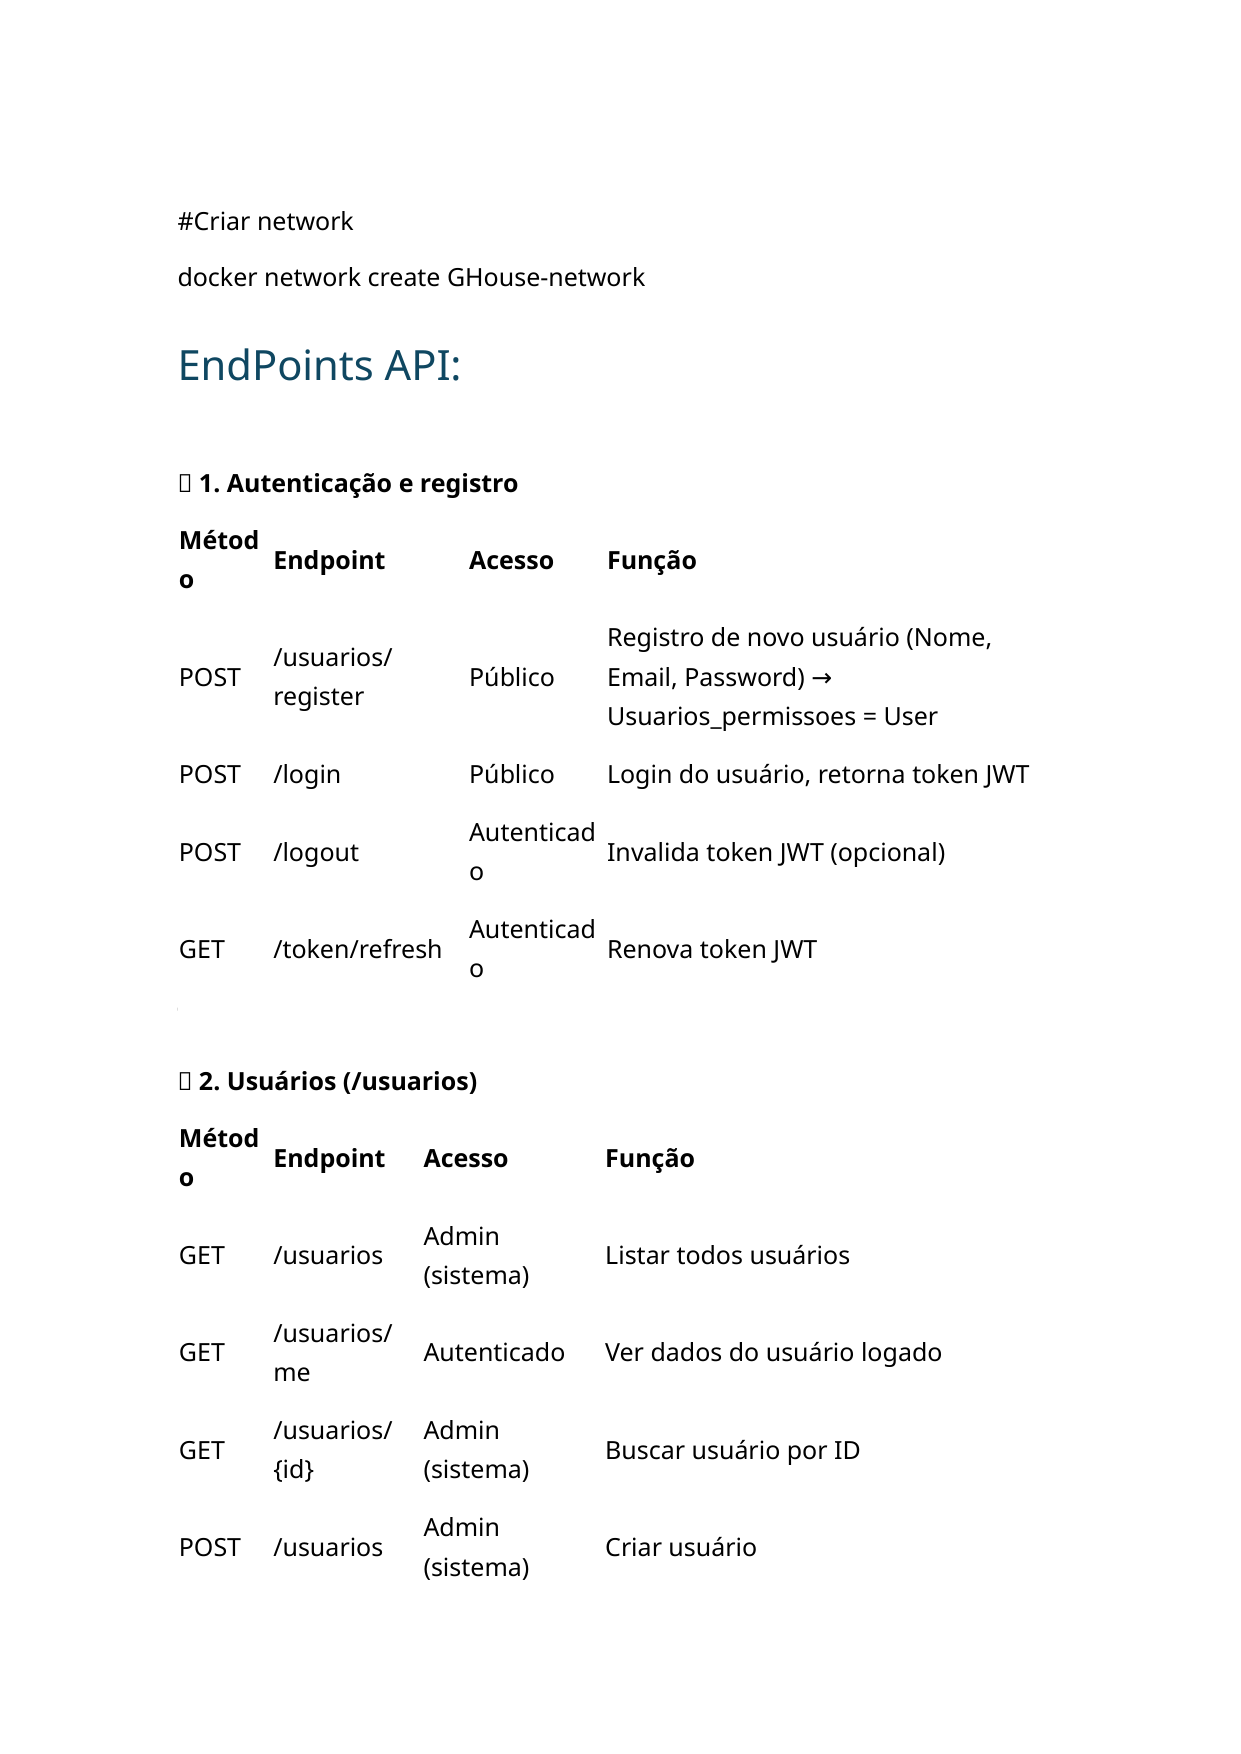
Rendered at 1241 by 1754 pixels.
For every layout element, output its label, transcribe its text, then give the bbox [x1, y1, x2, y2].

table_header Acesso [422, 1119, 603, 1217]
table_header Acesso [468, 521, 605, 618]
table_cell POST [177, 755, 271, 813]
table_cell Admin (sistema) [422, 1217, 603, 1314]
table_header Método [177, 1119, 271, 1217]
table_header Função [603, 1119, 999, 1217]
table_cell /login [271, 755, 467, 813]
table_cell GET [177, 1411, 271, 1508]
text 🔹 1. Autenticação e registro [177, 465, 1063, 499]
table_cell POST [177, 619, 271, 755]
table_cell GET [177, 1314, 271, 1411]
table_cell GET [177, 1217, 271, 1314]
table_cell Buscar usuário por ID [603, 1411, 999, 1508]
table_cell /usuarios [271, 1509, 422, 1606]
table_cell Público [468, 755, 605, 813]
table_cell /usuarios/me [271, 1314, 422, 1411]
table_cell /usuarios/{id} [271, 1411, 422, 1508]
text #Criar network [177, 203, 1063, 237]
table_cell Autenticado [422, 1314, 603, 1411]
subtitle EndPoints API: [177, 336, 1063, 393]
table_cell /token/refresh [271, 910, 467, 1008]
table_cell /usuarios/register [271, 619, 467, 755]
table_cell Login do usuário, retorna token JWT [605, 755, 1063, 813]
table_cell Público [468, 619, 605, 755]
table_cell GET [177, 910, 271, 1008]
table_cell Autenticado [468, 813, 605, 910]
table_cell /logout [271, 813, 467, 910]
table_cell POST [177, 813, 271, 910]
table_cell Registro de novo usuário (Nome, Email, Password) → Usuarios_permissoes = User [605, 619, 1063, 755]
table_header Método [177, 521, 271, 618]
table_header Endpoint [271, 1119, 422, 1217]
text 🔹 2. Usuários (/usuarios) [177, 1063, 1063, 1097]
table_cell /usuarios [271, 1217, 422, 1314]
table_cell Ver dados do usuário logado [603, 1314, 999, 1411]
table_header Endpoint [271, 521, 467, 618]
table_cell Admin (sistema) [422, 1509, 603, 1606]
table_cell POST [177, 1509, 271, 1606]
table_cell Autenticado [468, 910, 605, 1008]
text docker network create GHouse-network [177, 259, 1063, 293]
table_header Função [605, 521, 1063, 618]
table_cell Renova token JWT [605, 910, 1063, 1008]
table_cell Invalida token JWT (opcional) [605, 813, 1063, 910]
table_cell Admin (sistema) [422, 1411, 603, 1508]
table_cell Listar todos usuários [603, 1217, 999, 1314]
table_cell Criar usuário [603, 1509, 999, 1606]
